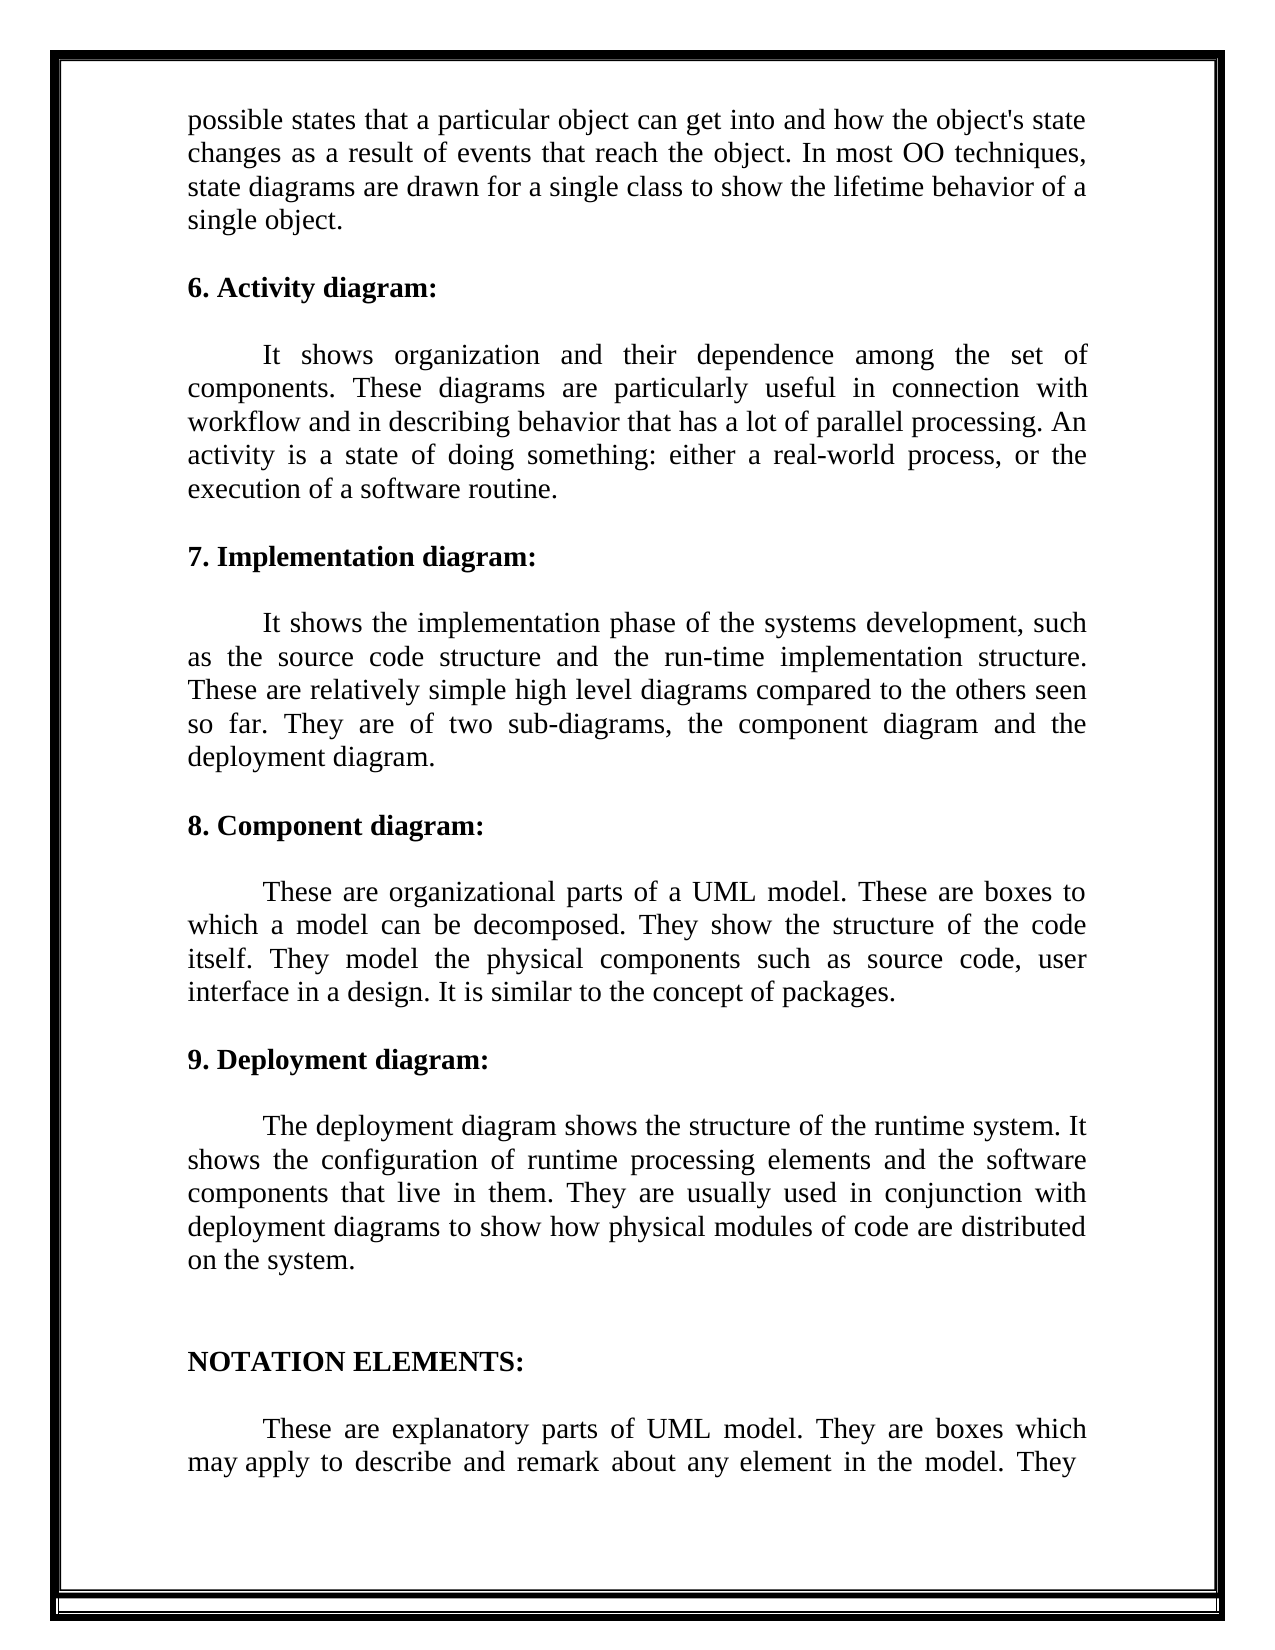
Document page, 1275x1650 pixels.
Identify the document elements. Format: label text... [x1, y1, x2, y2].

subtitle NOTATION ELEMENTS: [187, 1344, 1179, 1378]
text It shows the implementation phase of the systems development, such as the source code structure and the run-time implementation structure. These are relatively simple high level diagrams compared to the others seen so far. They are of two sub-diagrams, the component diagram and the deployment diagram. [187, 605, 1088, 773]
subtitle Deployment diagram: [187, 1042, 1179, 1076]
text These are organizational parts of a UML model. These are boxes to which a model can be decomposed. They show the structure of the code itself. They model the physical components such as source code, user interface in a design. It is similar to the concept of packages. [187, 874, 1087, 1008]
text It shows organization and their dependence among the set of components. These diagrams are particularly useful in connection with workflow and in describing behavior that has a lot of parallel processing. An activity is a state of doing something: either a real-world process, or the execution of a software routine. [187, 337, 1088, 504]
subtitle Component diagram: [187, 808, 1179, 841]
subtitle Activity diagram: [187, 270, 1179, 304]
subtitle Implementation diagram: [187, 539, 1179, 572]
text The deployment diagram shows the structure of the runtime system. It shows the configuration of runtime processing elements and the software components that live in them. They are usually used in conjunction with deployment diagrams to show how physical modules of code are distributed on the system. [187, 1108, 1088, 1276]
text These are explanatory parts of UML model. They are boxes which may apply to describe and remark about any element in the model. They [187, 1411, 1087, 1478]
text possible states that a particular object can get into and how the object's state changes as a result of events that reach the object. In most OO techniques, state diagrams are drawn for a single class to show the lifetime behavior of a single object. [187, 102, 1088, 236]
